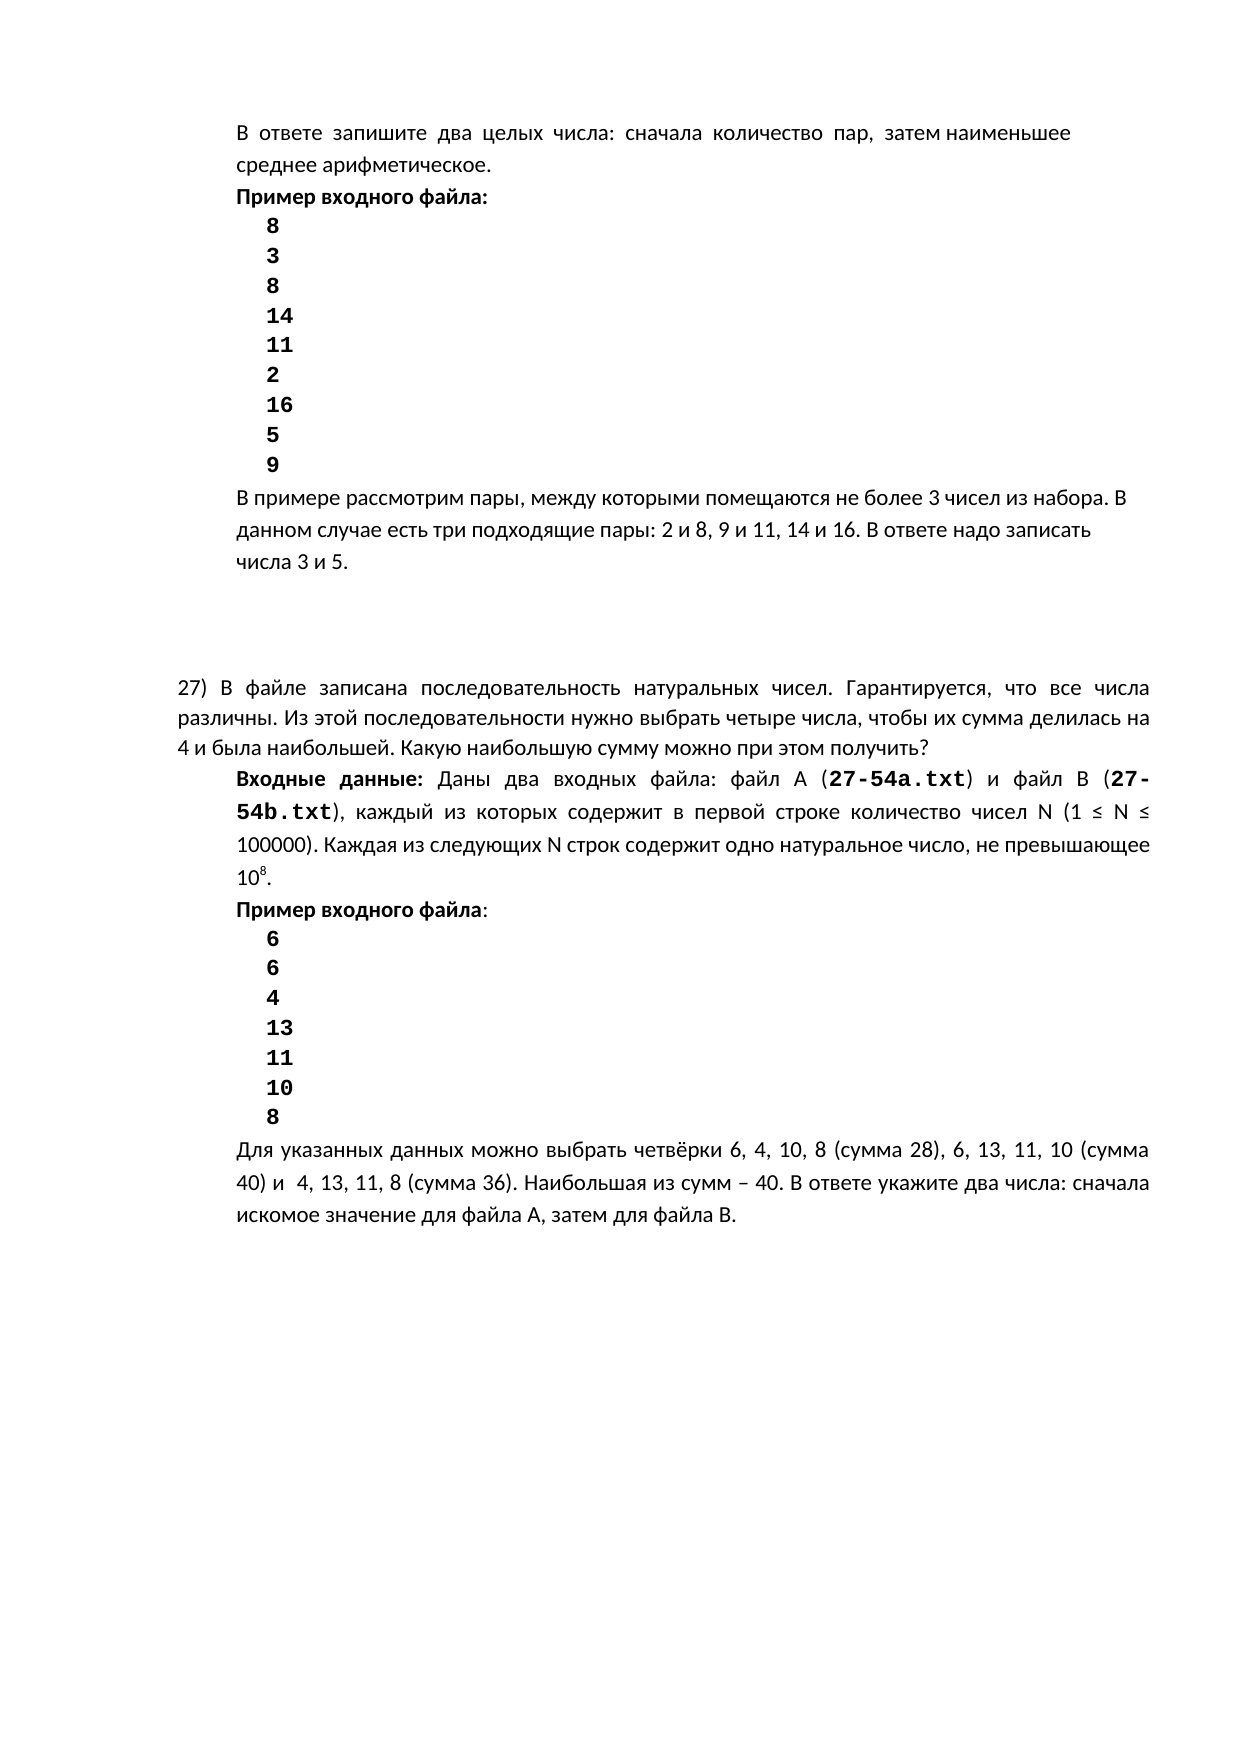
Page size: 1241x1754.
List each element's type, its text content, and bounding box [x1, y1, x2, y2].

list 6 [266, 957, 1152, 983]
list 4 [266, 987, 1152, 1012]
list 10 [266, 1076, 1152, 1102]
list 3 [266, 244, 1152, 270]
list Пример входного файла: [236, 895, 1152, 923]
list В примере рассмотрим пары, между которыми помещаются не более 3 чисел из набора. В данном случае есть три подходящие пары: 2 и 8, 9 и 11, 14 и 16. В ответе надо записать числа 3 и 5. [236, 483, 1152, 575]
list 11 [266, 334, 1152, 360]
list 9 [266, 453, 1152, 479]
list 5 [266, 423, 1152, 449]
list Пример входного файла: [236, 182, 1152, 211]
text 27) В файле записана последовательность натуральных чисел. Гарантируется, что все числа различны. Из этой последовательности нужно выбрать четыре числа, чтобы их сумма делилась на 4 и была наибольшей. Какую наибольшую сумму можно при этом получить? [177, 673, 1152, 762]
list 14 [266, 304, 1152, 330]
list 8 [266, 1106, 1152, 1132]
list В ответе запишите два целых числа: сначала количество пар, затем наименьшее среднее арифметическое. [236, 118, 1152, 178]
list 13 [266, 1016, 1152, 1042]
list Входные данные: Даны два входных файла: файл A (27-54a.txt) и файл B (27-54b.txt), каждый из которых содержит в первой строке количество чисел N (1 ≤ N ≤ 100000). Каждая из следующих N строк содержит одно натуральное число, не превышающее 108. [236, 764, 1152, 891]
list 8 [266, 215, 1152, 241]
list Для указанных данных можно выбрать четвёрки 6, 4, 10, 8 (сумма 28), 6, 13, 11, 10 (сумма 40) и 4, 13, 11, 8 (сумма 36). Наибольшая из сумм – 40. В ответе укажите два числа: сначала искомое значение для файла А, затем для файла B. [236, 1136, 1152, 1228]
list 11 [266, 1046, 1152, 1072]
list 2 [266, 364, 1152, 389]
list 6 [266, 927, 1152, 953]
list 8 [266, 274, 1152, 300]
list 16 [266, 393, 1152, 419]
